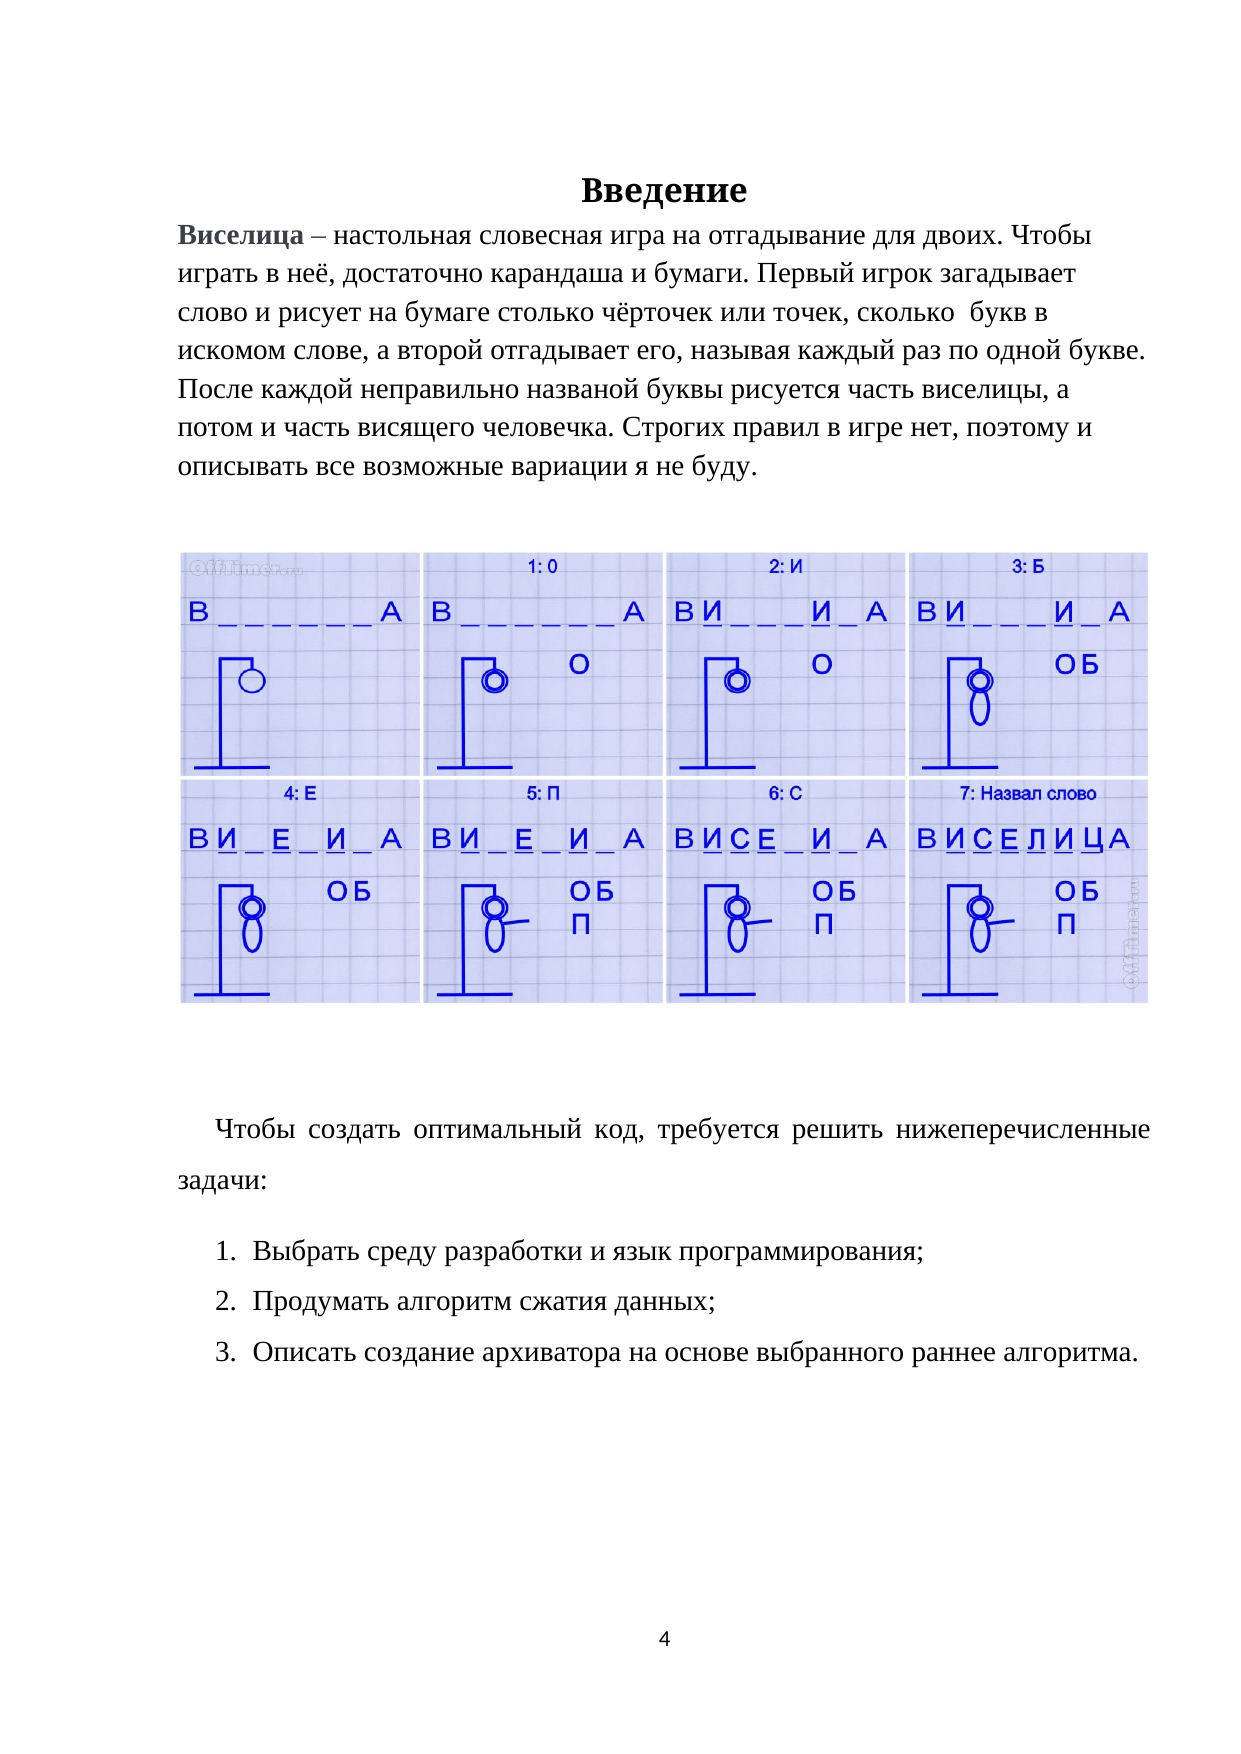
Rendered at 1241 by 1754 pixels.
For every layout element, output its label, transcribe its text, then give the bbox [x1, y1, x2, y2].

list Описать создание архиватора на основе выбранного раннее алгоритма. [215, 1334, 1152, 1367]
picture [177, 549, 1151, 1006]
text Виселица – настольная словесная игра на отгадывание для двоих. Чтобы играть в неё, достаточно карандаша и бумаги. Первый игрок загадывает слово и рисует на бумаге столько чёрточек или точек, сколько букв в искомом слове, а второй отгадывает его, называя каждый раз по одной букве. После каждой неправильно названой буквы рисуется часть виселицы, а потом и часть висящего человечка. Строгих правил в игре нет, поэтому и описывать все возможные вариации я не буду. [177, 217, 1152, 482]
text Чтобы создать оптимальный код, требуется решить нижеперечисленные задачи: [177, 1112, 1152, 1195]
list Выбрать среду разработки и язык программирования; [215, 1233, 1152, 1267]
subtitle Введение [177, 173, 1152, 211]
list Продумать алгоритм сжатия данных; [215, 1283, 1152, 1317]
